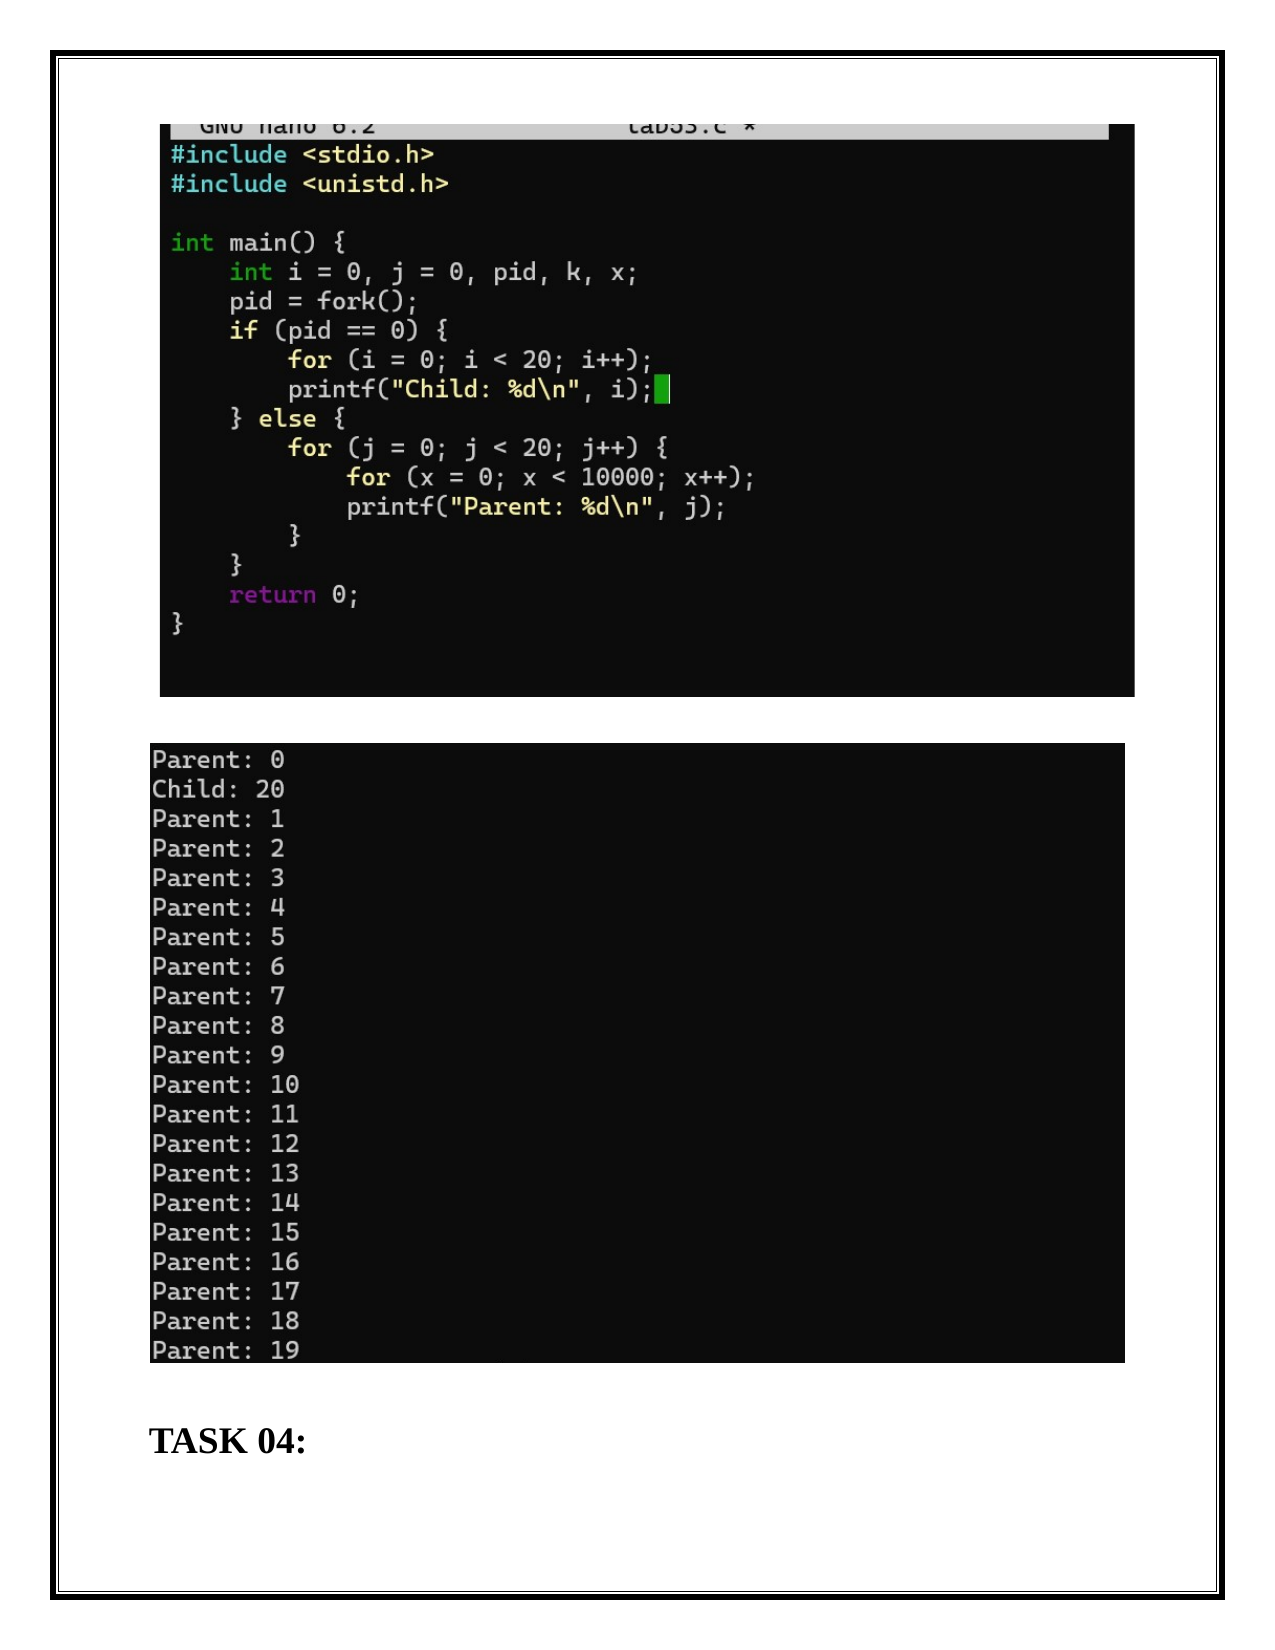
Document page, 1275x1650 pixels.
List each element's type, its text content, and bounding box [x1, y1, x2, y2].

text TASK 04: [148, 1418, 1134, 1461]
picture [150, 743, 1125, 1363]
picture [159, 124, 1135, 697]
